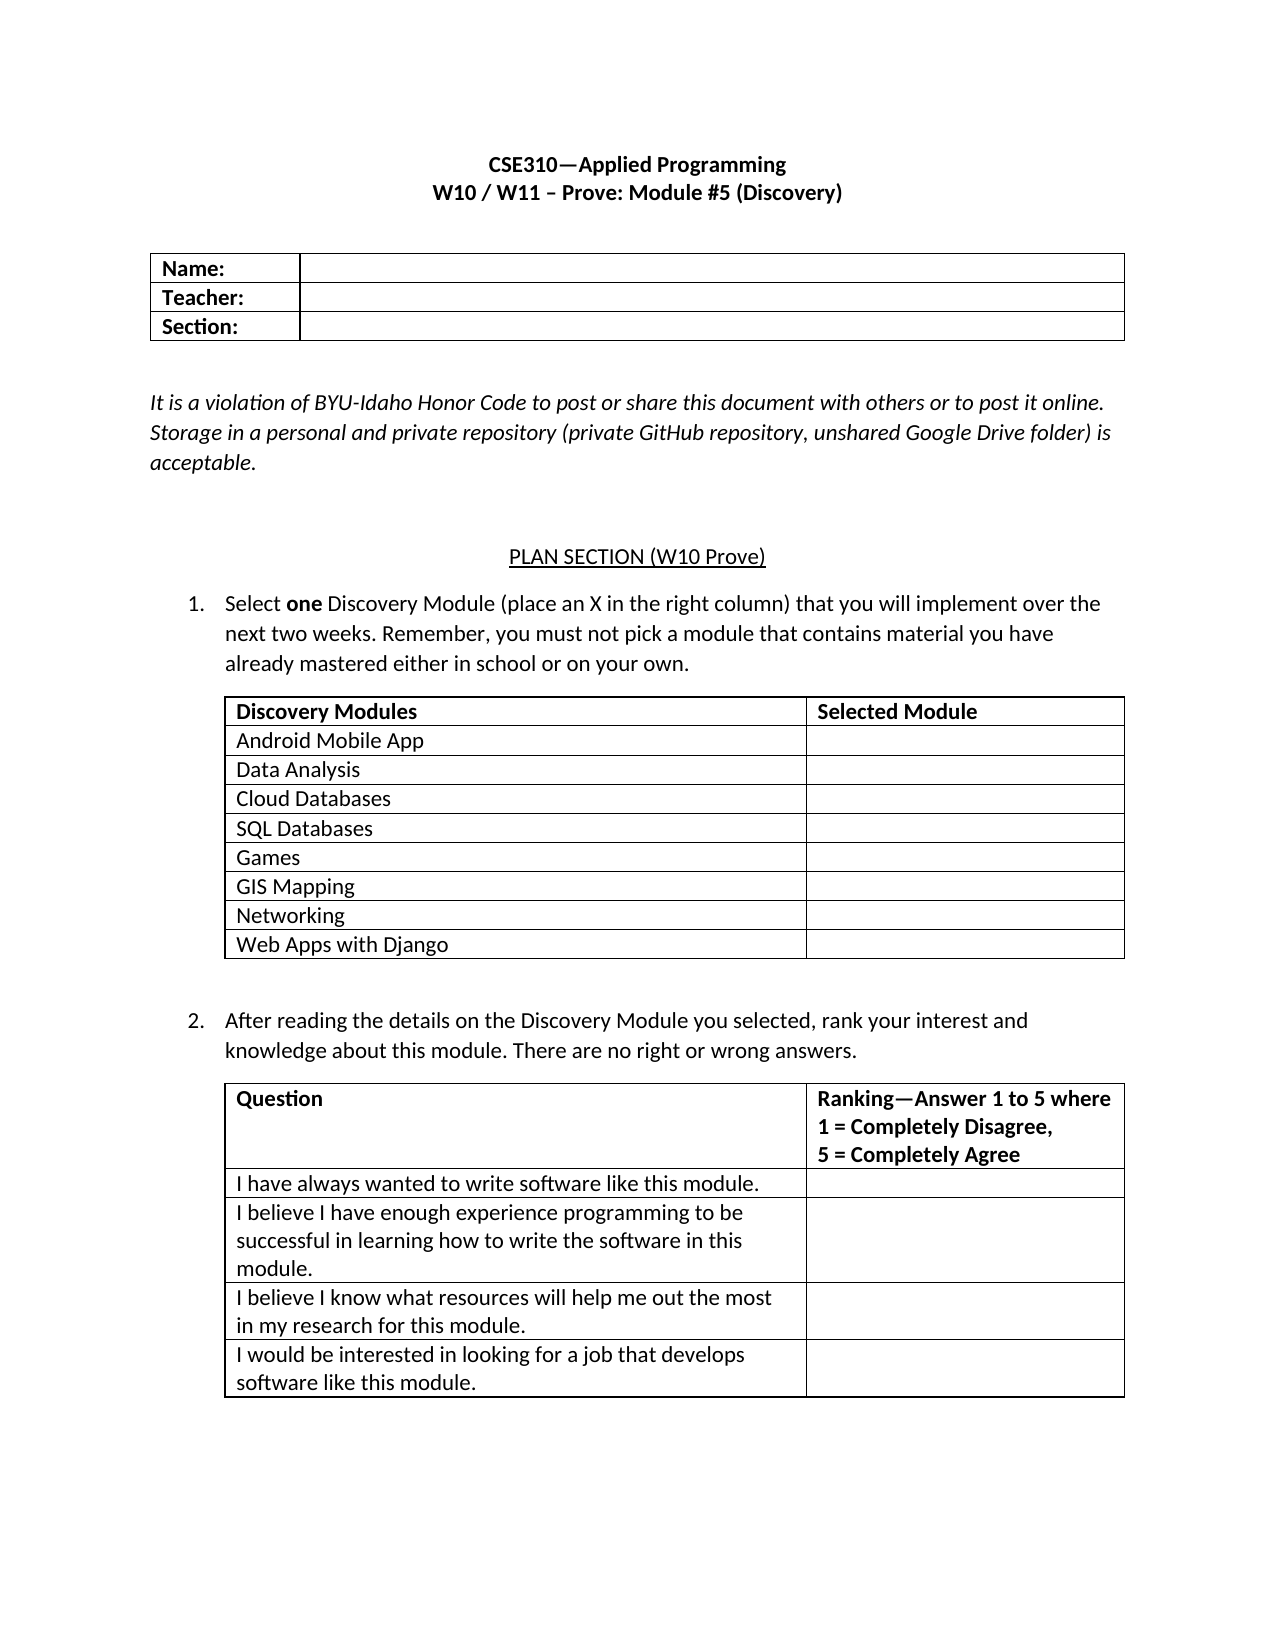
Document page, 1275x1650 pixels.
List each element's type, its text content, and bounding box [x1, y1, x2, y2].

table_cell SQL Databases [226, 814, 806, 842]
table_cell Networking [226, 901, 806, 929]
text It is a violation of BYU-Idaho Honor Code to post or share this document with others or to post it online. Storage in a personal and private repository (private GitHub repository, unshared Google Drive folder) is acceptable. [150, 388, 1125, 476]
table_cell Cloud Databases [226, 785, 806, 813]
table_cell [807, 785, 1124, 813]
table_cell Web Apps with Django [226, 930, 806, 958]
table_header Name: [151, 254, 299, 282]
table_cell [807, 726, 1124, 754]
table_header Discovery Modules [226, 698, 806, 725]
table_header Selected Module [807, 698, 1124, 725]
table_cell [807, 930, 1124, 958]
table_cell GIS Mapping [226, 872, 806, 900]
list After reading the details on the Discovery Module you selected, rank your interest and knowledge about this module. There are no right or wrong answers. [187, 1006, 1125, 1064]
table_cell Games [226, 843, 806, 871]
table_cell [807, 756, 1124, 783]
table_cell [807, 901, 1124, 929]
table_cell [807, 872, 1124, 900]
table_header Question [226, 1084, 806, 1168]
text W10 / W11 – Prove: Module #5 (Discovery) [150, 178, 1125, 206]
text CSE310—Applied Programming [150, 150, 1125, 178]
table_cell I would be interested in looking for a job that develops software like this module. [226, 1340, 806, 1396]
table_header [301, 254, 1124, 282]
table_cell [807, 1283, 1124, 1339]
table_cell [807, 1169, 1124, 1197]
text PLAN SECTION (W10 Prove) [150, 542, 1125, 570]
table_cell [301, 312, 1124, 340]
table_cell Data Analysis [226, 756, 806, 783]
table_cell I have always wanted to write software like this module. [226, 1169, 806, 1197]
table_cell [807, 1198, 1124, 1282]
table_cell [807, 814, 1124, 842]
table_cell [807, 843, 1124, 871]
table_cell Teacher: [151, 283, 299, 311]
table_cell I believe I have enough experience programming to be successful in learning how to write the software in this module. [226, 1198, 806, 1282]
table_cell [301, 283, 1124, 311]
table_cell Section: [151, 312, 299, 340]
table_cell Android Mobile App [226, 726, 806, 754]
table_cell [807, 1340, 1124, 1396]
table_header Ranking—Answer 1 to 5 where 1 = Completely Disagree, 5 = Completely Agree [807, 1084, 1124, 1168]
table_cell I believe I know what resources will help me out the most in my research for this module. [226, 1283, 806, 1339]
list Select one Discovery Module (place an X in the right column) that you will implement over the next two weeks. Remember, you must not pick a module that contains material you have already mastered either in school or on your own. [187, 589, 1125, 677]
